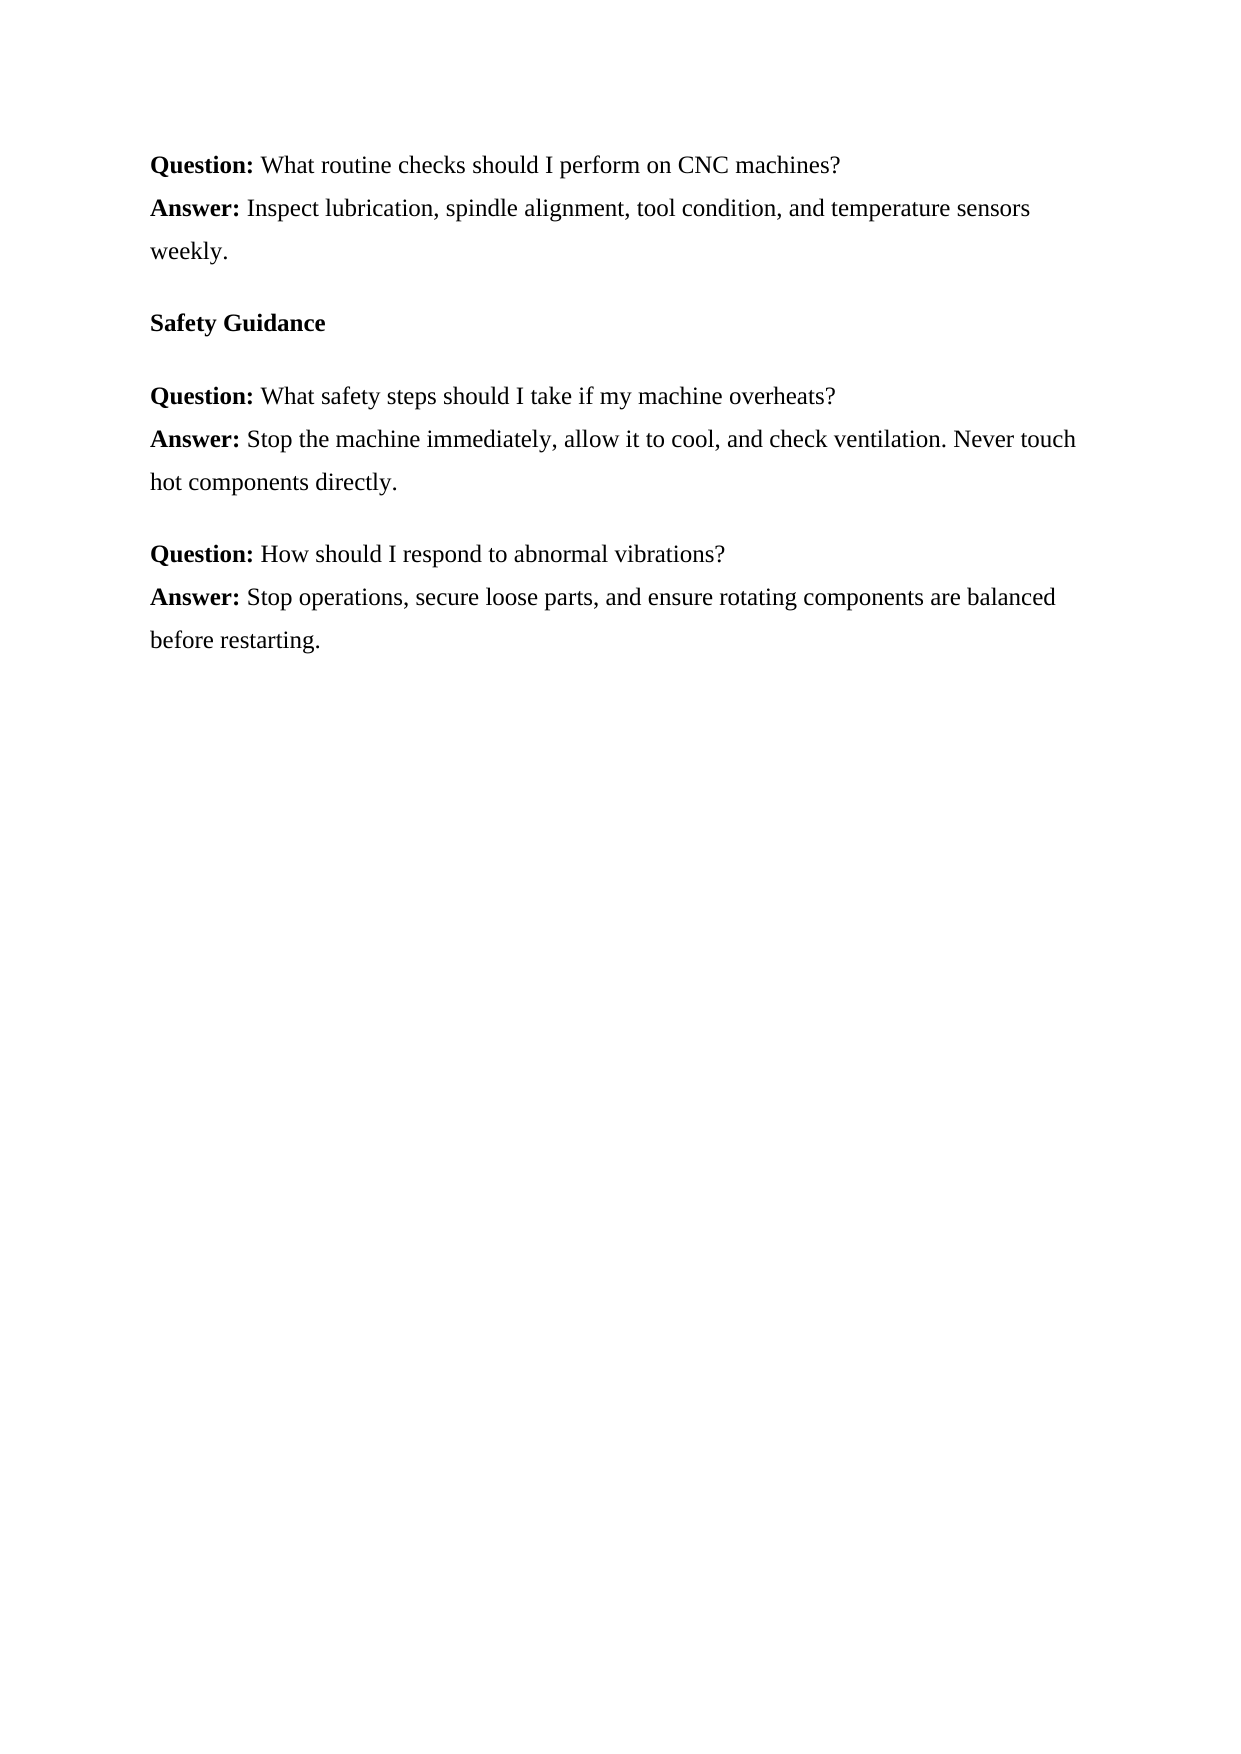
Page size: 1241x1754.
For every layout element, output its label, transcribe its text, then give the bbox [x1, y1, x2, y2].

text Safety Guidance [150, 308, 1090, 337]
text Question: How should I respond to abnormal vibrations? Answer: Stop operations, secure loose parts, and ensure rotating components are balanced before restarting. [150, 539, 1090, 654]
text Question: What routine checks should I perform on CNC machines? Answer: Inspect lubrication, spindle alignment, tool condition, and temperature sensors weekly. [150, 150, 1090, 265]
text Question: What safety steps should I take if my machine overheats? Answer: Stop the machine immediately, allow it to cool, and check ventilation. Never touch hot components directly. [150, 381, 1090, 496]
